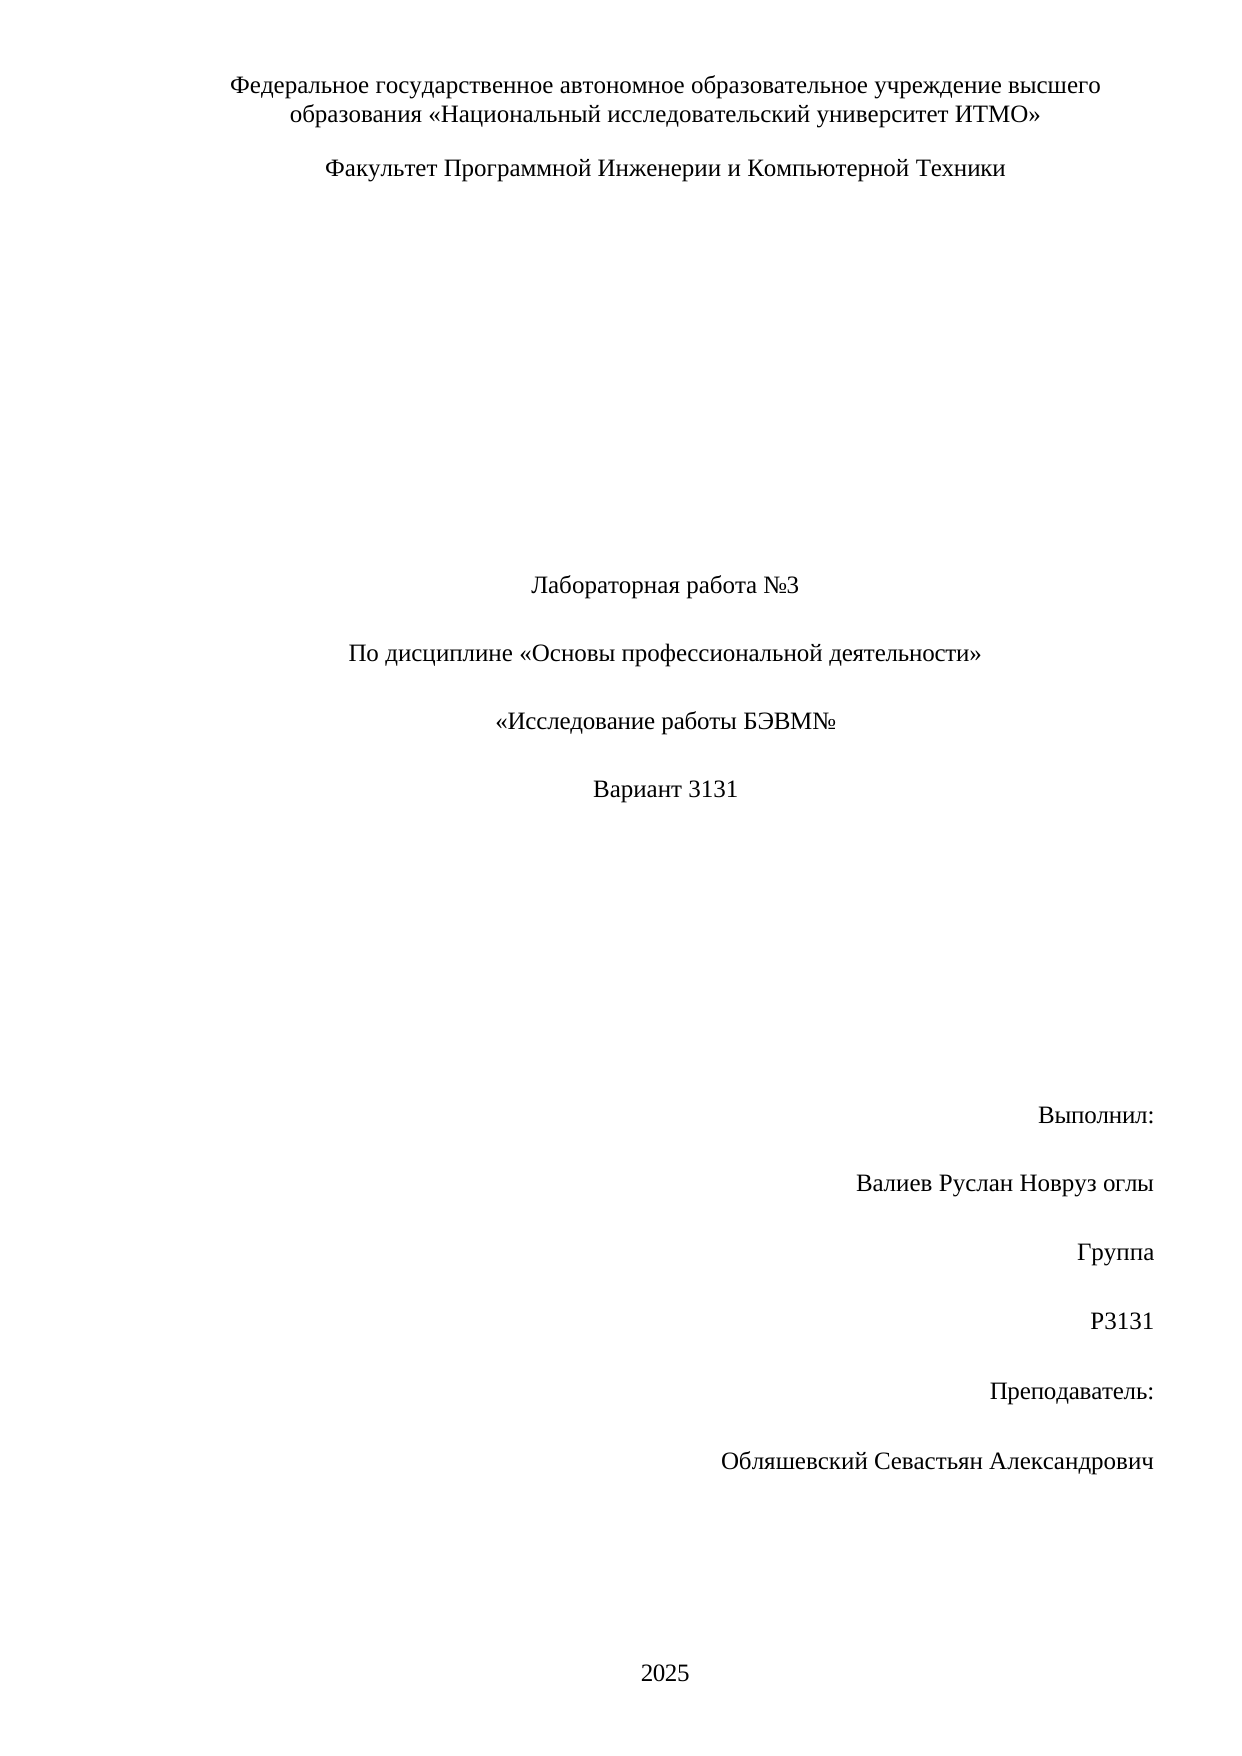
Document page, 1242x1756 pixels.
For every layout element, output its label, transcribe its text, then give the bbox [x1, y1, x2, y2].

text «Исследование работы БЭВМ№ Вариант 3131 [454, 706, 877, 803]
text Группа P3131 Преподаватель: [988, 1237, 1154, 1405]
text Обляшевский Севастьян Александрович [694, 1446, 1154, 1475]
text По дисциплине «Основы профессиональной деятельности» [186, 638, 1144, 667]
text Выполнил: Валиев Руслан Новруз оглы [854, 1100, 1154, 1197]
text Факультет Программной Инженерии и Компьютерной Техники [186, 153, 1144, 182]
text Федеральное государственное автономное образовательное учреждение высшего образования «Национальный исследовательский университет ИТМО» [186, 71, 1144, 128]
text Лабораторная работа №3 [186, 570, 1144, 599]
